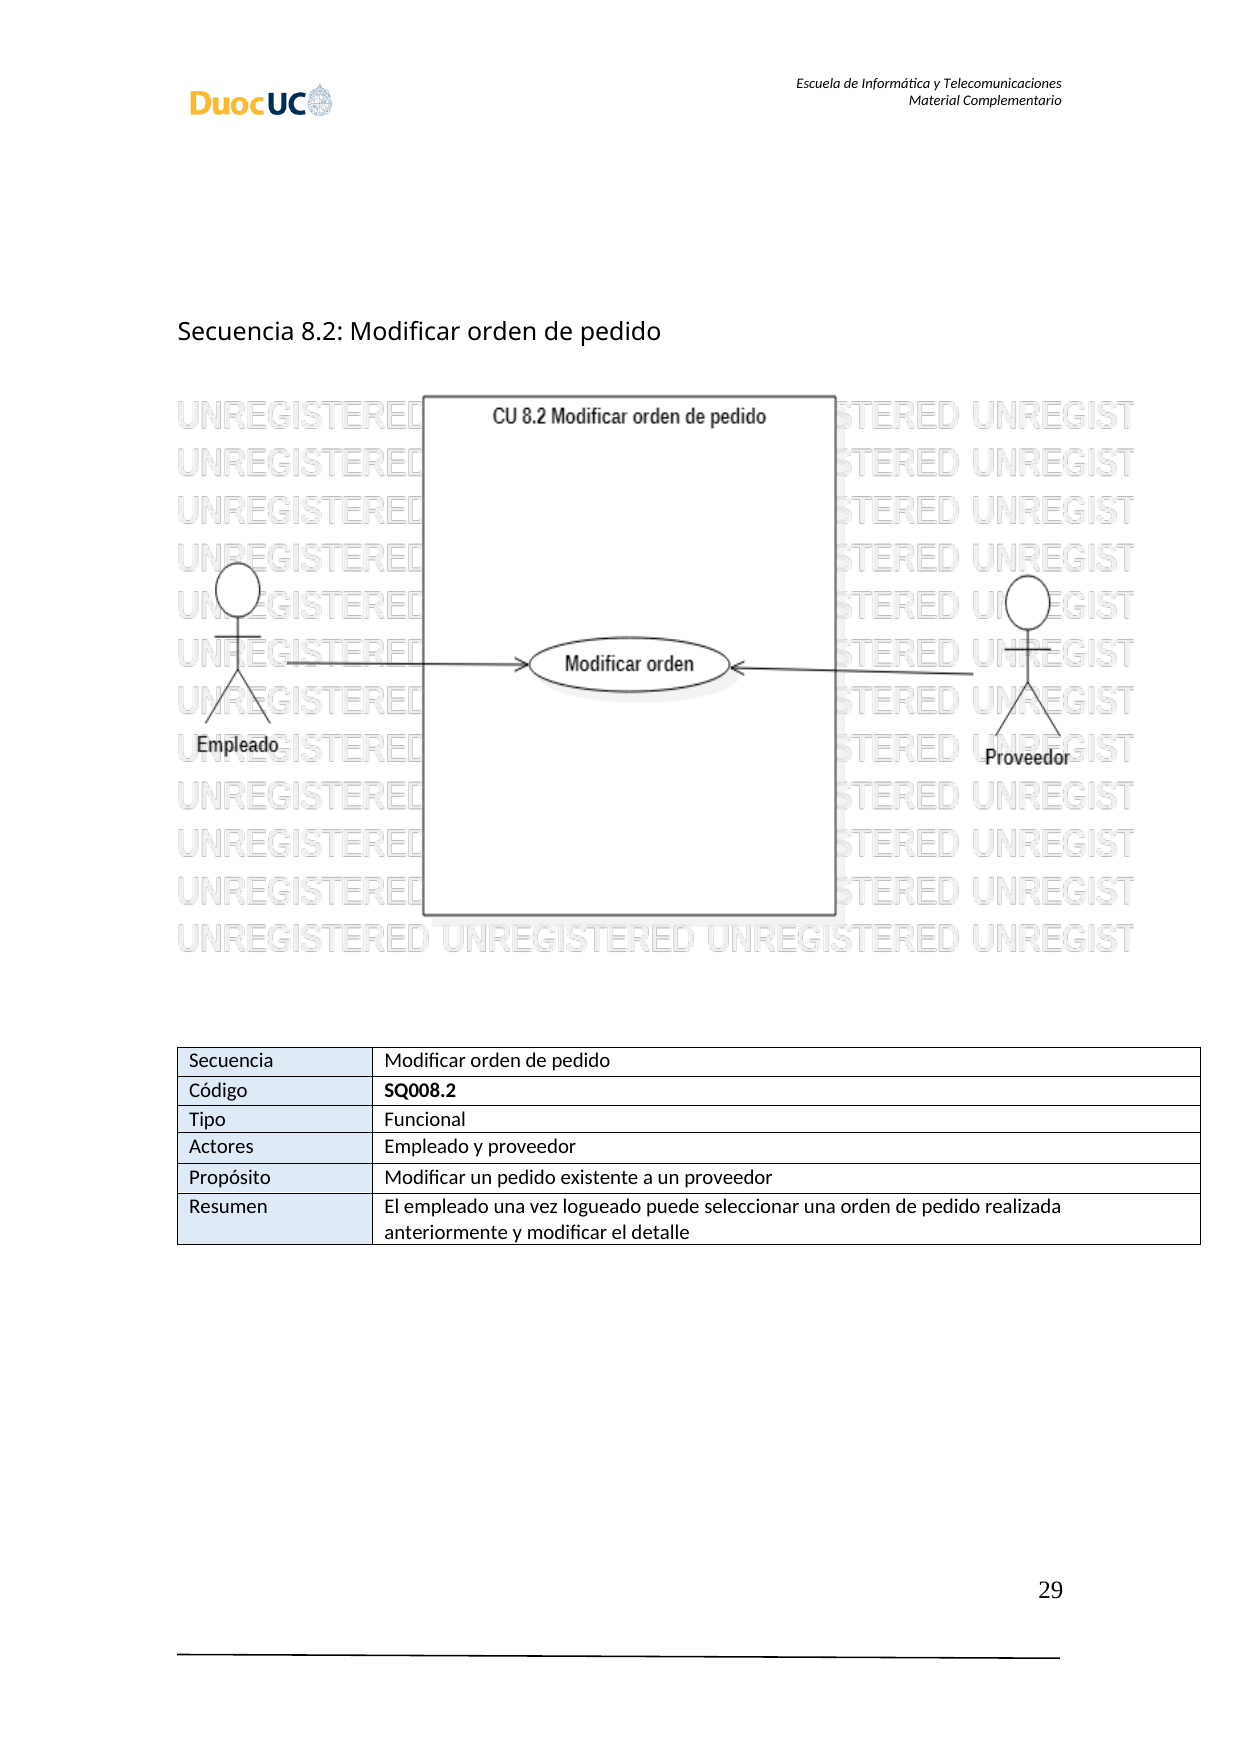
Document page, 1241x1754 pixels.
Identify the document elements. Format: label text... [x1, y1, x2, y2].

text Secuencia 8.2: Modificar orden de pedido [177, 313, 1063, 347]
table_cell Resumen [178, 1194, 372, 1244]
picture [183, 80, 337, 119]
picture [177, 381, 1134, 979]
table_cell Funcional [373, 1106, 1200, 1132]
table_cell El empleado una vez logueado puede seleccionar una orden de pedido realizada anteriormente y modificar el detalle [373, 1194, 1200, 1244]
table_cell Código [178, 1077, 372, 1105]
table_cell Actores [178, 1133, 372, 1163]
table_header Secuencia [178, 1048, 372, 1076]
table_cell Propósito [178, 1164, 372, 1192]
table_cell SQ008.2 [373, 1077, 1200, 1105]
table_cell Empleado y proveedor [373, 1133, 1200, 1163]
table_cell Tipo [178, 1106, 372, 1132]
table_cell Modificar un pedido existente a un proveedor [373, 1164, 1200, 1192]
table_header Modificar orden de pedido [373, 1048, 1200, 1076]
